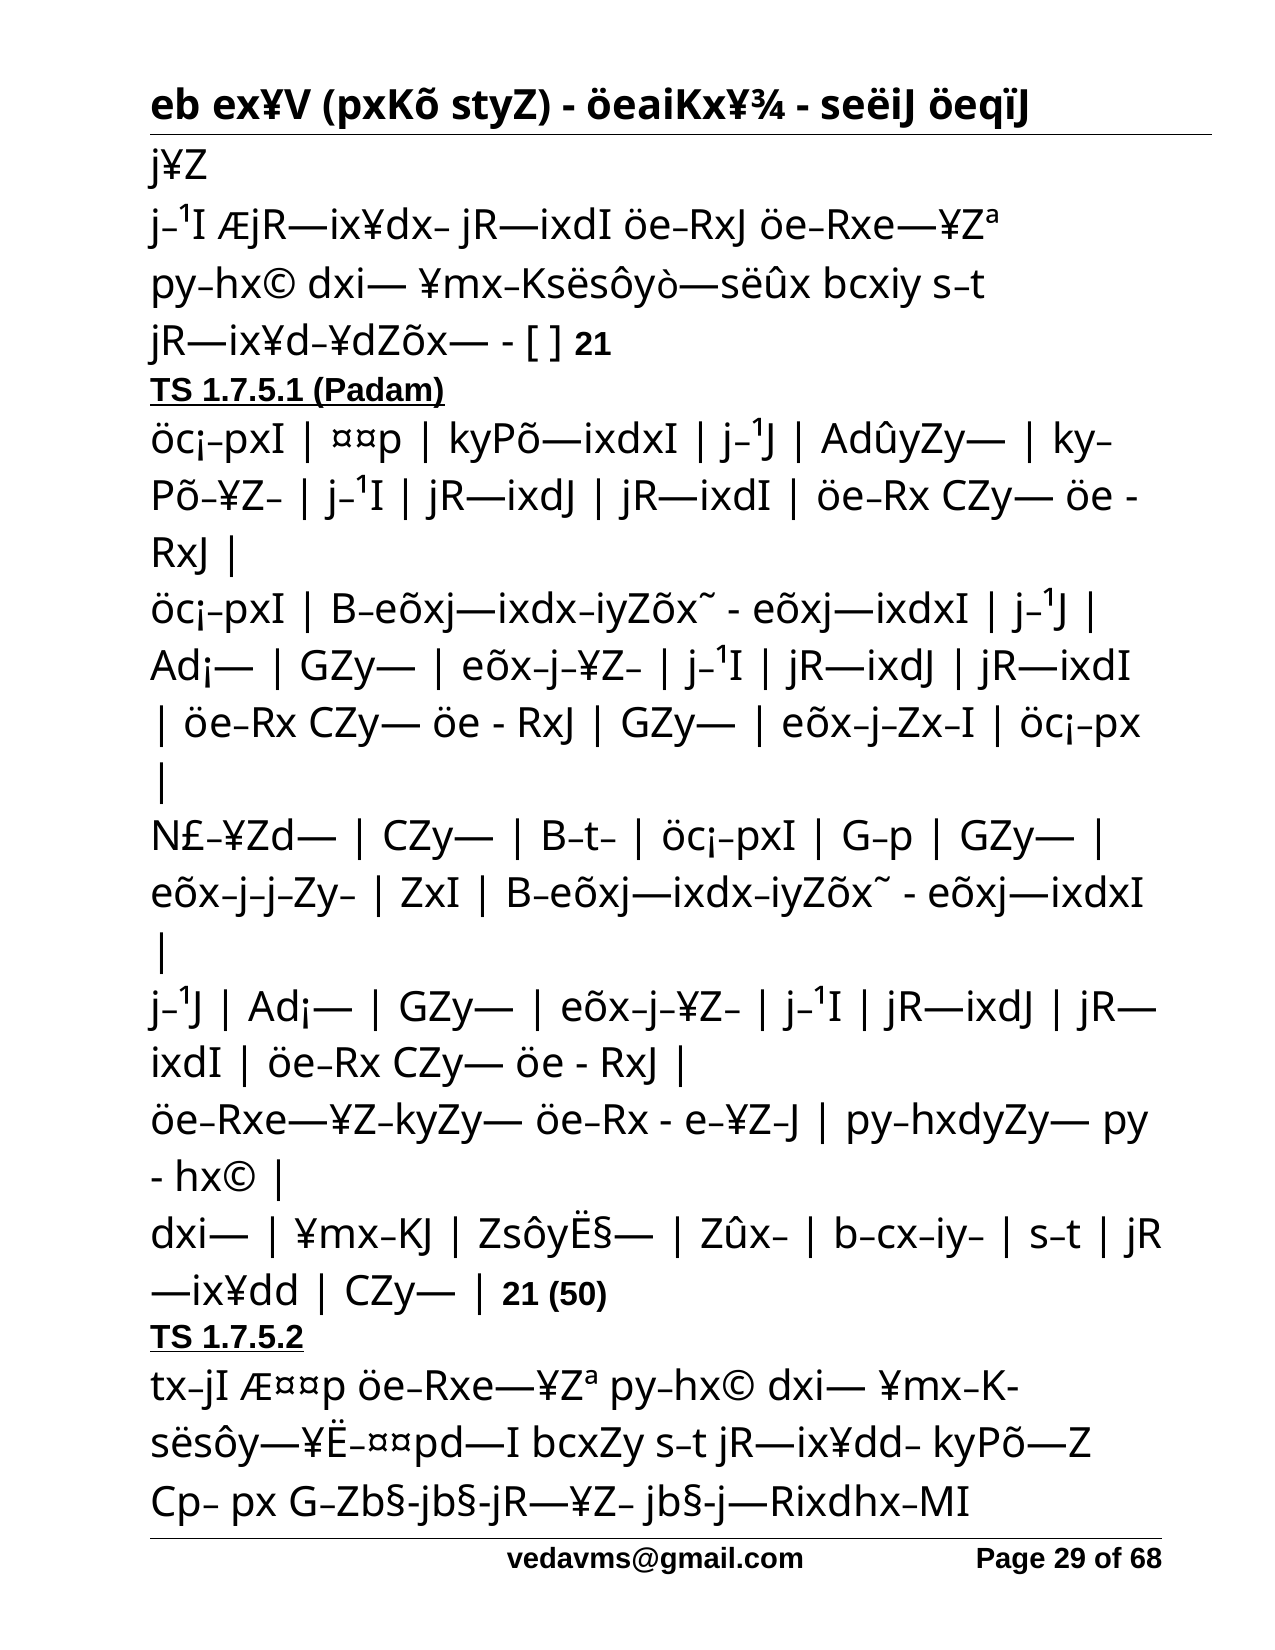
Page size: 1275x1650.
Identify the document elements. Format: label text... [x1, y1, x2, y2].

text sësôy—¥Ë–¤¤pd—I bcxZy s–t jR—ix¥dd– kyPõ—Z [150, 1412, 1191, 1469]
text TS 1.7.5.2 [150, 1317, 1162, 1356]
text öe–Rx B eõx—jZxI öc¡–px N£–¥Z¥dZõx—t öc¡–px¥i–px„„ eõx—jjZy– Zxix–eõxj—ixdxI Æj–¥¹x „dûx eõx—j¥Z [150, 135, 1162, 192]
text TS 1.7.5.1 (Padam) [150, 370, 1219, 409]
text öc¡–pxI | ¤¤p | kyPõ—ixdxI | j–¹J | AdûyZy— | ky–Põ–¥Z– | j–¹I | jR—ixdJ | jR—ixdI | öe–Rx CZy— öe - RxJ | [150, 409, 1162, 579]
text öc¡–pxI | B–eõxj—ixdx–iyZõx˜ - eõxj—ixdxI | j–¹J | Ad¡— | GZy— | eõx–j–¥Z– | j–¹I | jR—ixdJ | jR—ixdI | öe–Rx CZy— öe - RxJ | GZy— | eõx–j–Zx–I | öc¡–px | [150, 579, 1162, 806]
text tx–jI Æ¤¤p öe–Rxe—¥Zª py–hx© dxi— ¥mx–K- [150, 1356, 1162, 1412]
text öe–Rxe—¥Z–kyZy— öe–Rx - e–¥Z–J | py–hxdyZy— py - hx© | [150, 1090, 1162, 1204]
text N£–¥Zd— | CZy— | B–t– | öc¡–pxI | G–p | GZy— | [150, 806, 1162, 863]
text eõx–j–j–Zy– | ZxI | B–eõxj—ixdx–iyZõx˜ - eõxj—ixdxI | [150, 863, 1162, 977]
text py–hx© dxi— ¥mx–Ksësôyò—sëûx bcxiy s–t [150, 254, 1162, 311]
text jR—ix¥d–¥dZõx— - [ ] 21 [150, 311, 1209, 368]
text dxi— | ¥mx–KJ | ZsôyË§— | Zûx– | b–cx–iy– | s–t | jR—ix¥dd | CZy— | 21 (50) [150, 1204, 1162, 1317]
text j–¹I ÆjR—ix¥dx– jR—ixdI öe–RxJ öe–Rxe—¥Zª [150, 194, 1162, 251]
text Cp– px G–Zb§-jb§-jR—¥Z– jb§-j—Rixdhx–MI [150, 1472, 1191, 1529]
text j–¹J | Ad¡— | GZy— | eõx–j–¥Z– | j–¹I | jR—ixdJ | jR—ixdI | öe–Rx CZy— öe - RxJ | [150, 977, 1162, 1090]
